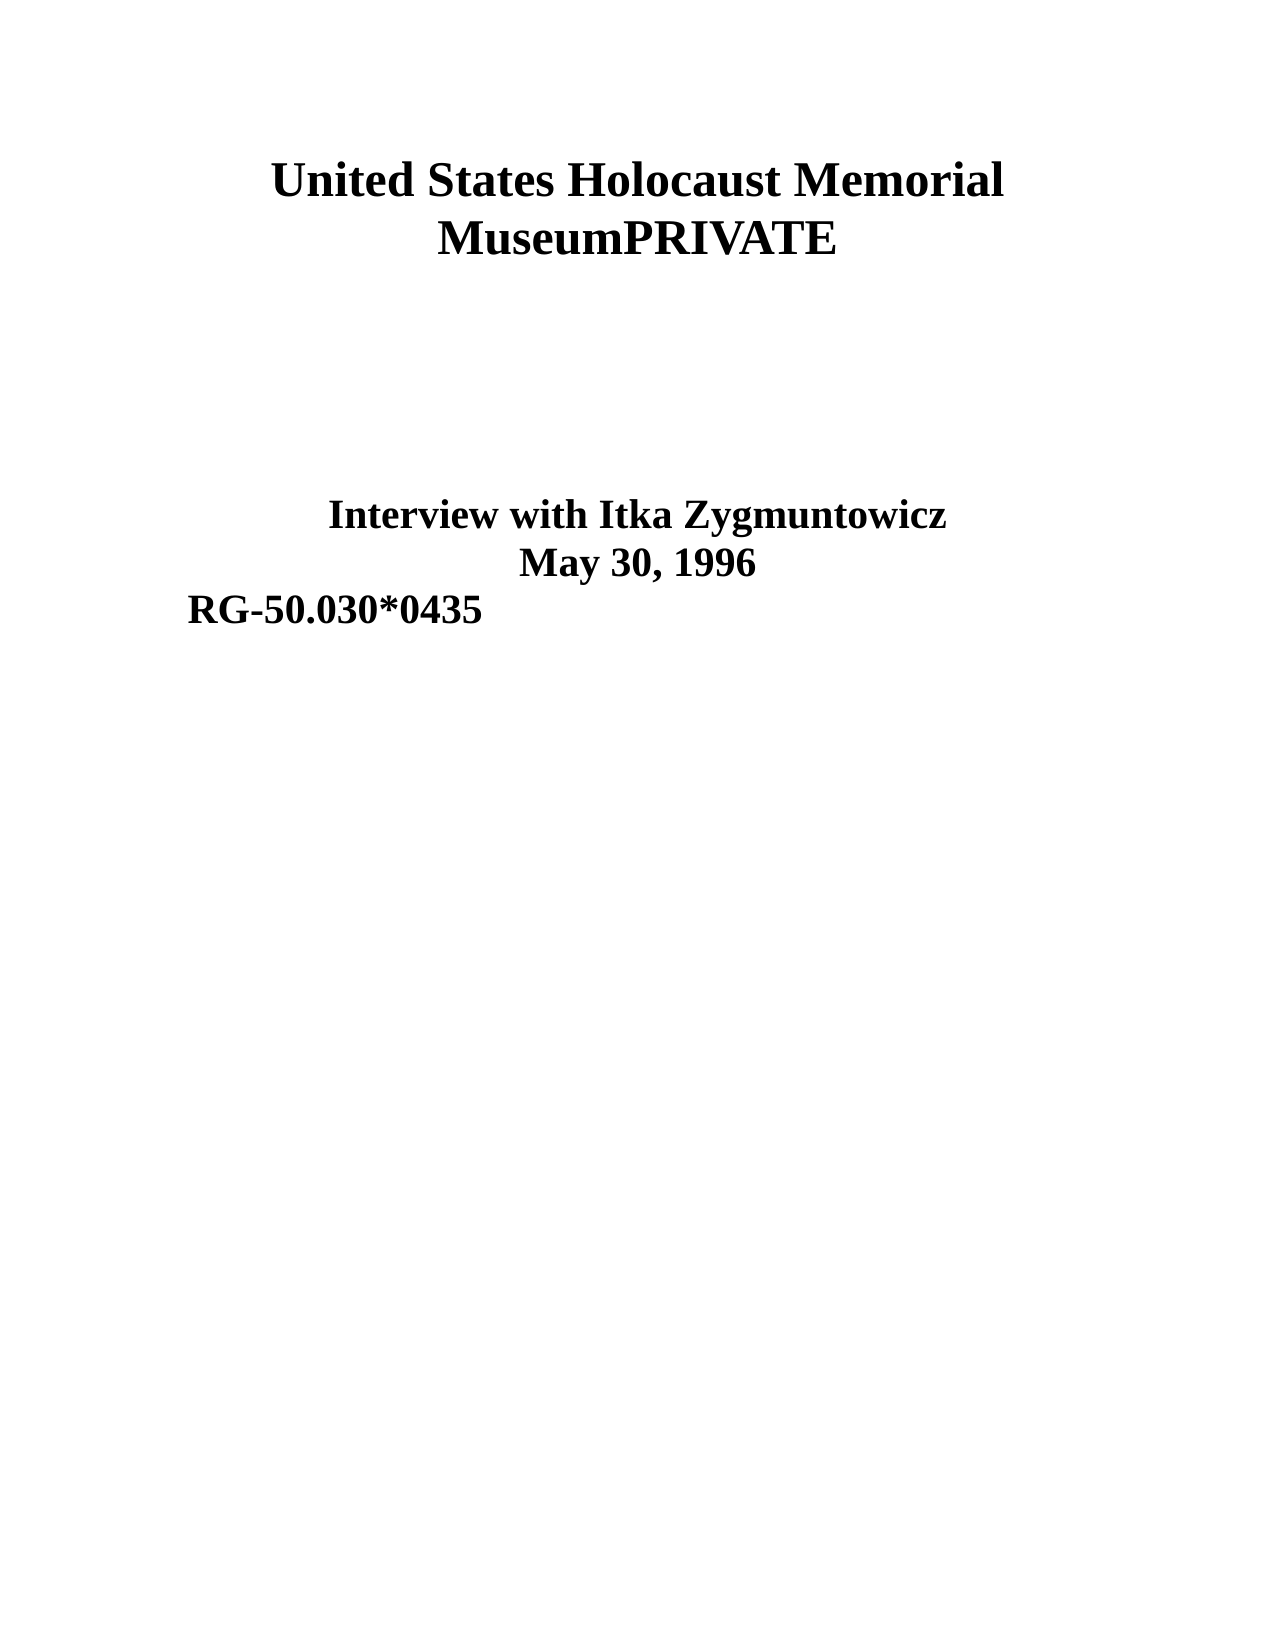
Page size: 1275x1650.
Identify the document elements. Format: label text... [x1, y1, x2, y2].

text May 30, 1996 [187, 543, 1087, 591]
text RG-50.030*0435 PREFACE [187, 591, 1087, 639]
text United States Holocaust Memorial MuseumPRIVATE [187, 150, 1087, 265]
text Interview with Itka Zygmuntowicz [187, 495, 1087, 543]
